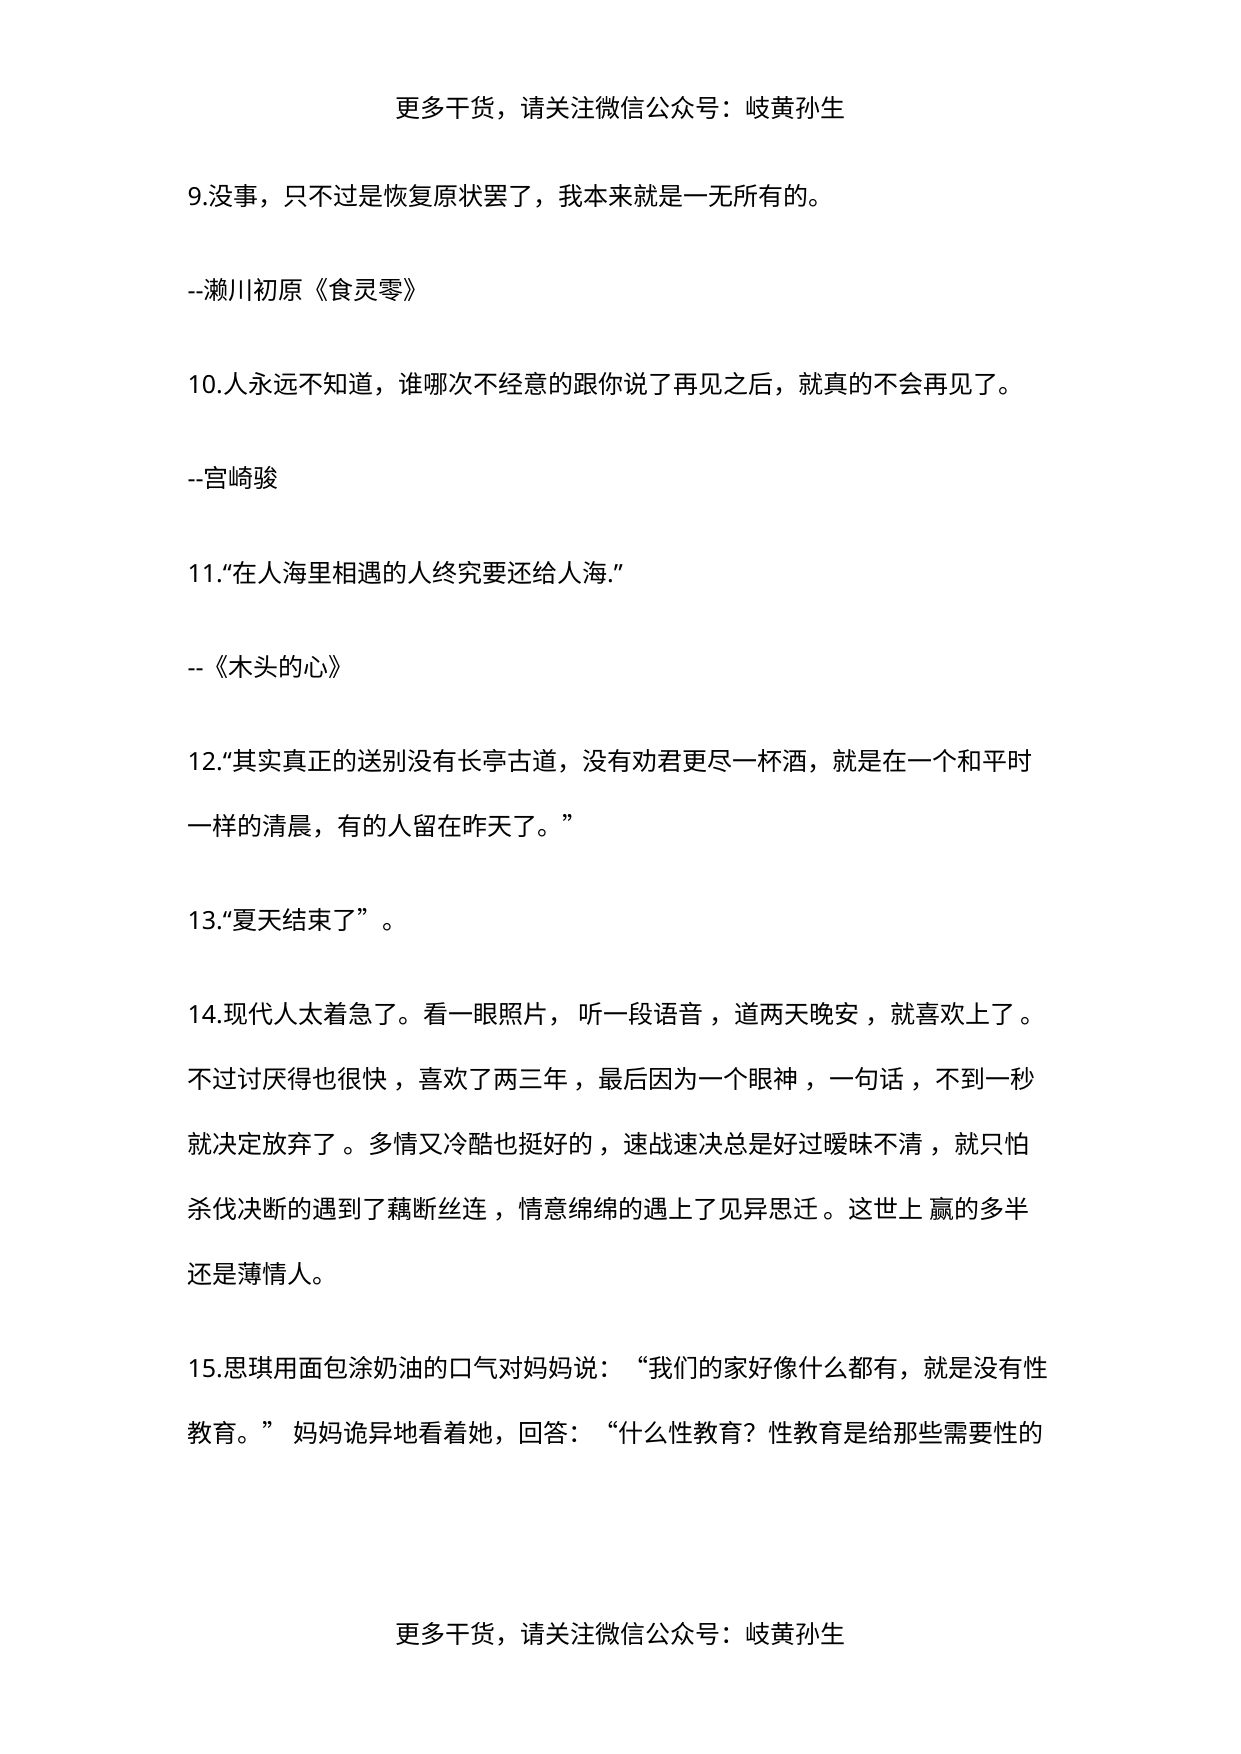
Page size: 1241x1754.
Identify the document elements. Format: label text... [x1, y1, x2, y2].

text 12.“其实真正的送别没有长亭古道，没有劝君更尽一杯酒，就是在一个和平时一样的清晨，有的人留在昨天了。” [187, 727, 1053, 857]
text --濑川初原《食灵零》 [187, 256, 1053, 321]
text --宫崎骏 [187, 444, 1053, 509]
text --《木头的心》 [187, 633, 1053, 698]
text 11.“在人海里相遇的人终究要还给人海.” [187, 539, 1053, 604]
text 14.现代人太着急了。看一眼照片， 听一段语音 ，道两天晚安 ，就喜欢上了 。不过讨厌得也很快 ，喜欢了两三年 ，最后因为一个眼神 ，一句话 ，不到一秒就决定放弃了 。多情又冷酷也挺好的 ，速战速决总是好过暧昧不清 ，就只怕杀伐决断的遇到了藕断丝连 ，情意绵绵的遇上了见异思迁 。这世上 赢的多半还是薄情人。 [187, 980, 1053, 1305]
text 9.没事，只不过是恢复原状罢了，我本来就是一无所有的。 [187, 162, 1053, 227]
text 10.人永远不知道，谁哪次不经意的跟你说了再见之后，就真的不会再见了。 [187, 350, 1053, 415]
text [187, 1334, 1053, 1464]
text 13.“夏天结束了”。 [187, 886, 1053, 951]
